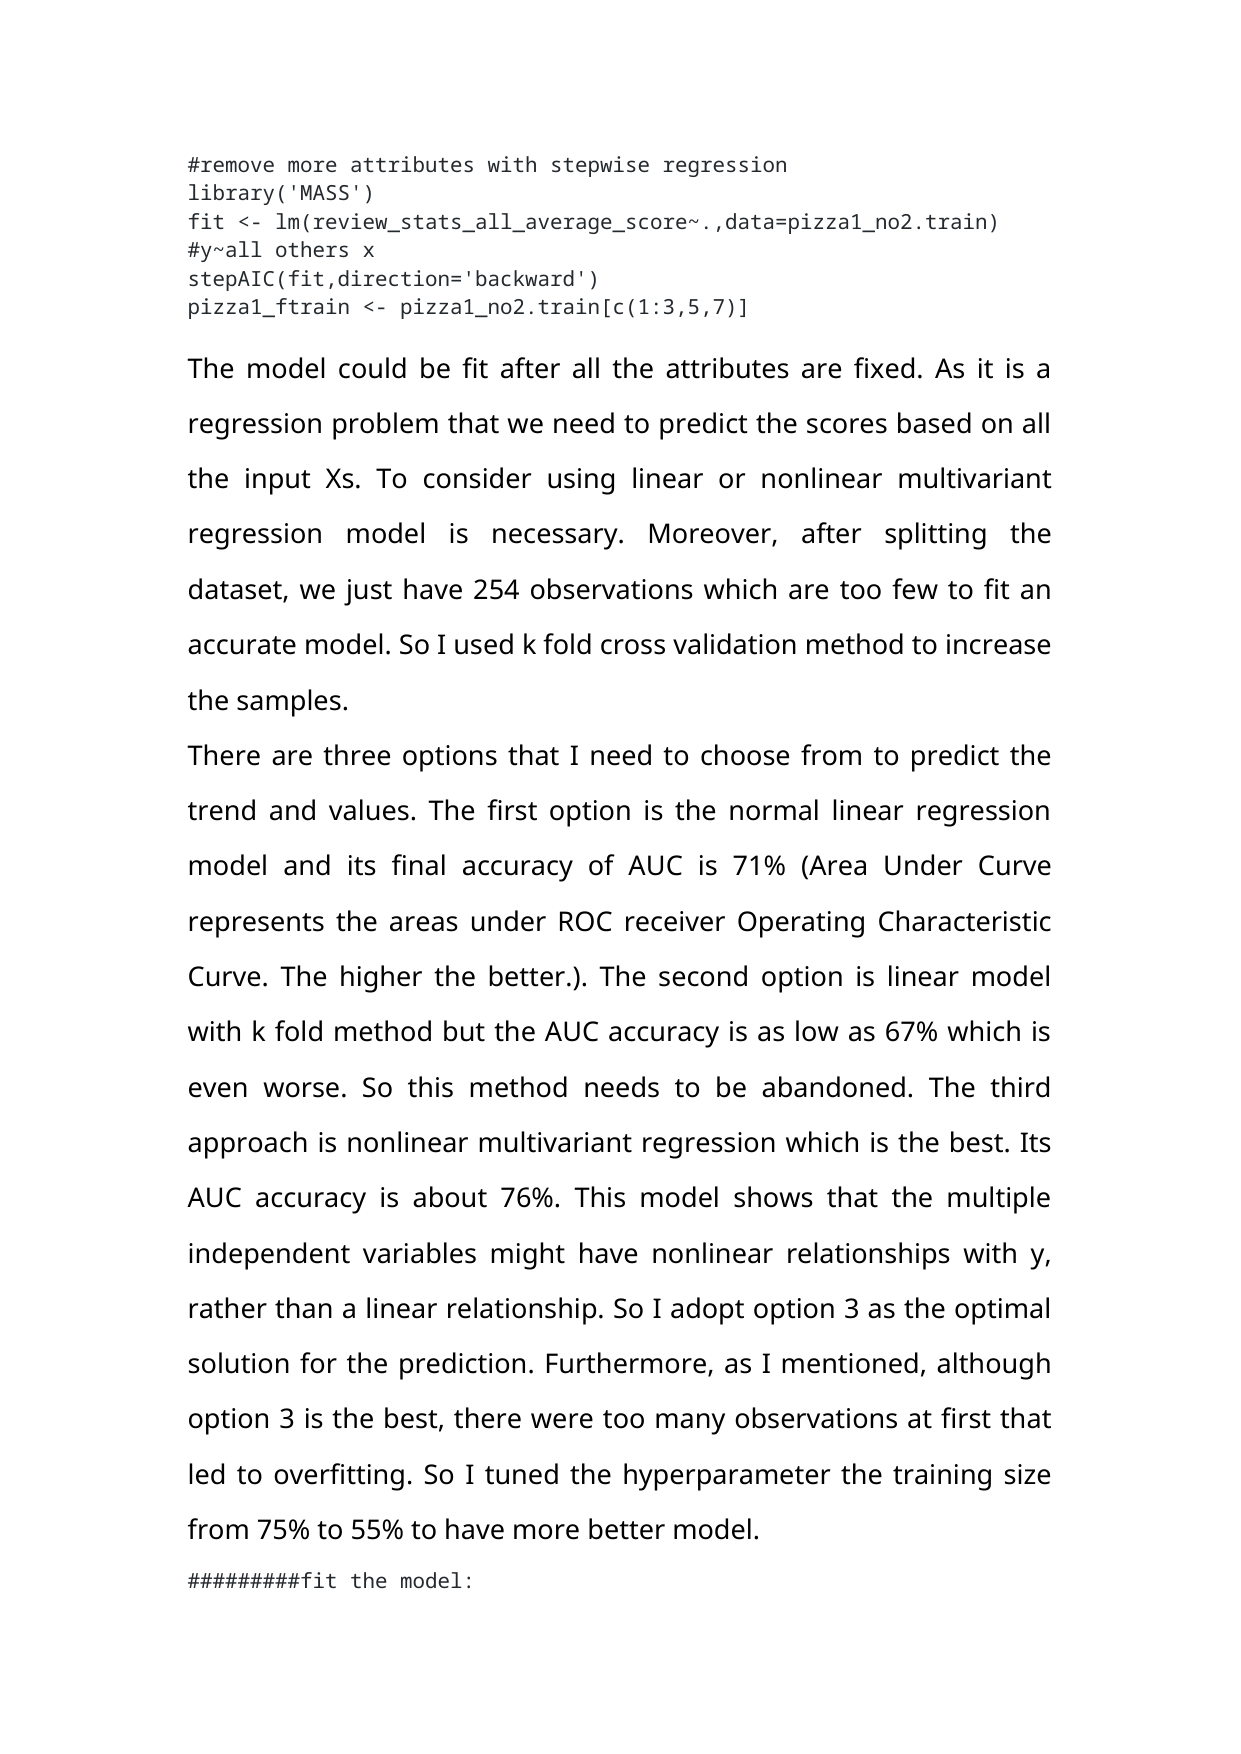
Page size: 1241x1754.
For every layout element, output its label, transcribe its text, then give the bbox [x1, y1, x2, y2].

text pizza1_ftrain <- pizza1_no2.train[c(1:3,5,7)] [187, 292, 1053, 321]
text #########fit the model: [187, 1566, 1053, 1594]
text The model could be fit after all the attributes are fixed. As it is a regression problem that we need to predict the scores based on all the input Xs. To consider using linear or nonlinear multivariant regression model is necessary. Moreover, after splitting the dataset, we just have 254 observations which are too few to fit an accurate model. So I used k fold cross validation method to increase the samples. [187, 349, 1053, 718]
text library('MASS') [187, 178, 1053, 207]
text fit <- lm(review_stats_all_average_score~.,data=pizza1_no2.train) #y~all others x [187, 207, 1053, 264]
text There are three options that I need to choose from to predict the trend and values. The first option is the normal linear regression model and its final accuracy of AUC is 71% (Area Under Curve represents the areas under ROC receiver Operating Characteristic Curve. The higher the better.). The second option is linear model with k fold method but the AUC accuracy is as low as 67% which is even worse. So this method needs to be abandoned. The third approach is nonlinear multivariant regression which is the best. Its AUC accuracy is about 76%. This model shows that the multiple independent variables might have nonlinear relationships with y, rather than a linear relationship. So I adopt option 3 as the optimal solution for the prediction. Furthermore, as I mentioned, although option 3 is the best, there were too many observations at first that led to overfitting. So I tuned the hyperparameter the training size from 75% to 55% to have more better model. [187, 736, 1053, 1547]
text stepAIC(fit,direction='backward') [187, 264, 1053, 292]
text #remove more attributes with stepwise regression [187, 150, 1053, 178]
